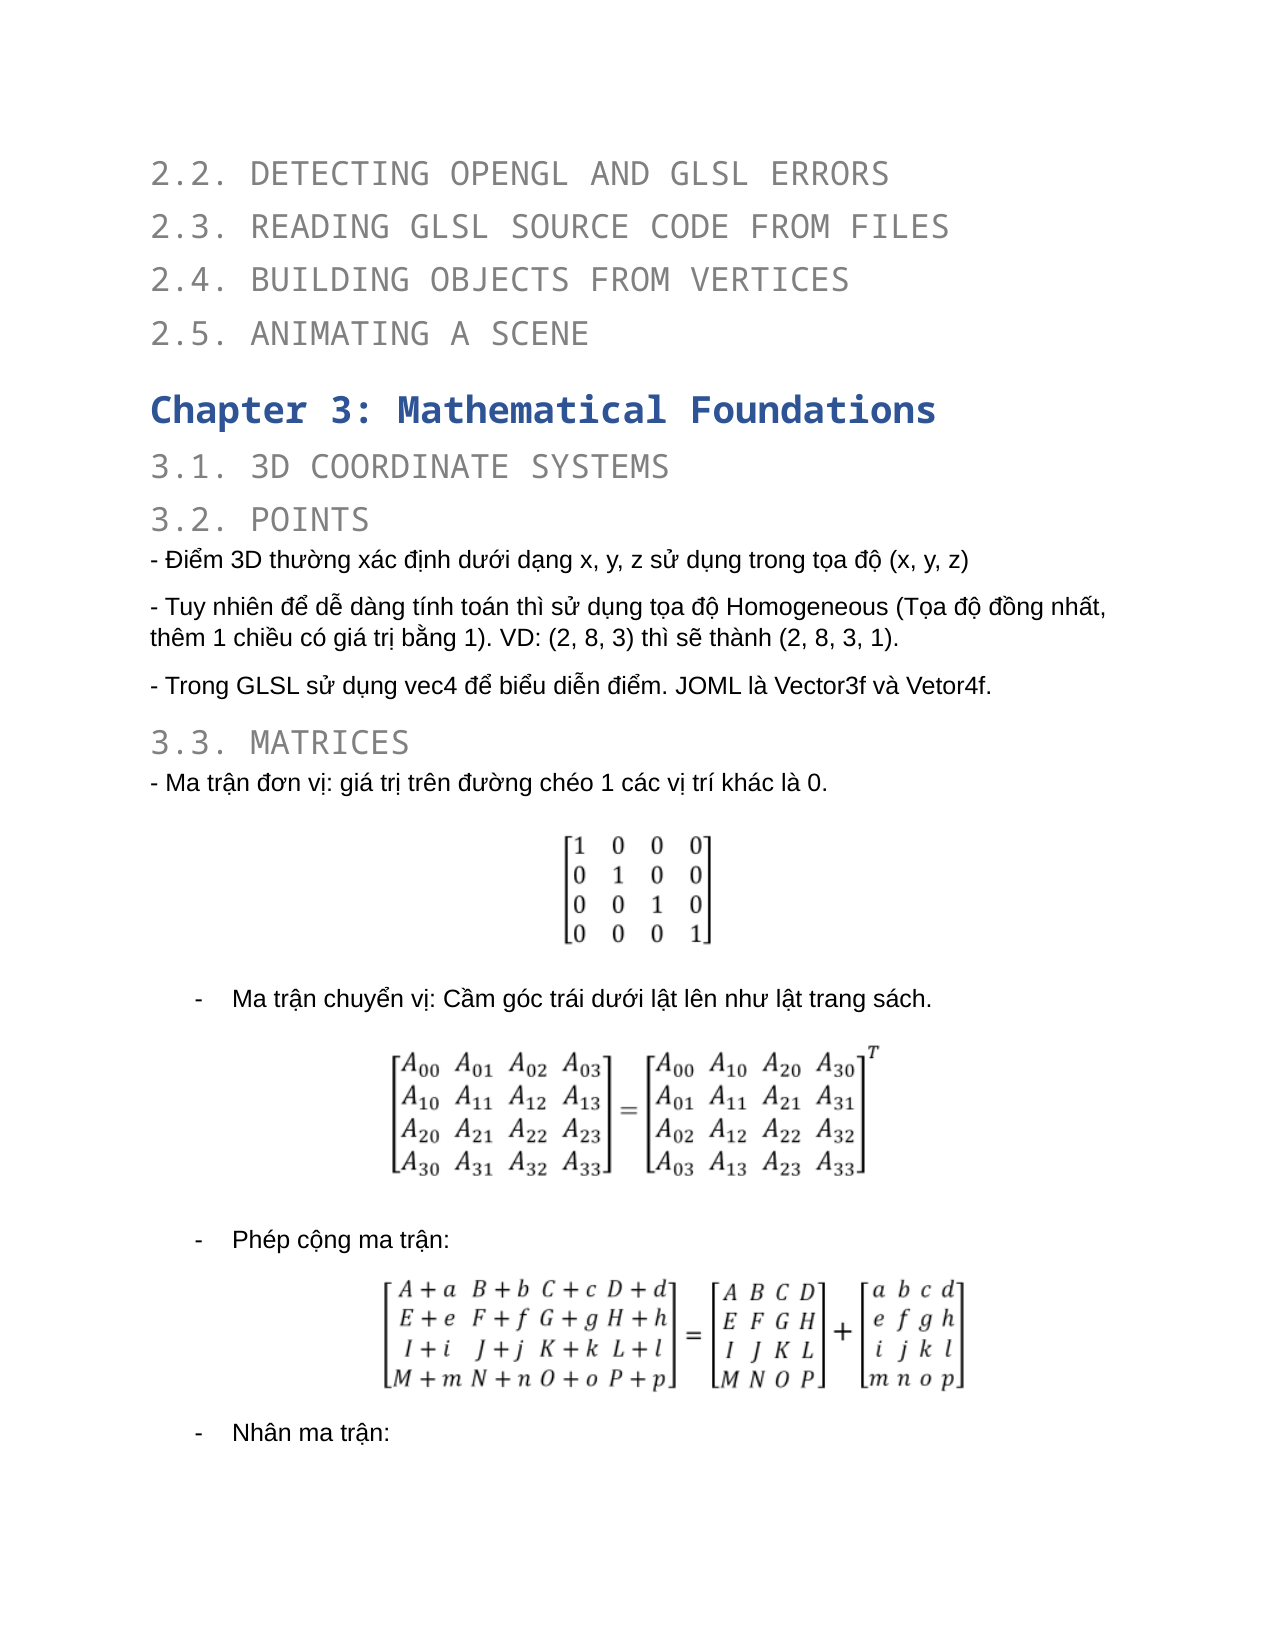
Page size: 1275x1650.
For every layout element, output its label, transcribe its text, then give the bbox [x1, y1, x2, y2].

list Phép cộng ma trận: [194, 1225, 1125, 1254]
subtitle 2.3. READING GLSL SOURCE CODE FROM FILES [150, 203, 1125, 248]
text - Tuy nhiên để dễ dàng tính toán thì sử dụng tọa độ Homogeneous (Tọa độ đồng nhất, thêm 1 chiều có giá trị bằng 1). VD: (2, 8, 3) thì sẽ thành (2, 8, 3, 1). [150, 592, 1125, 652]
list Nhân ma trận: [194, 1418, 1125, 1447]
text - Ma trận đơn vị: giá trị trên đường chéo 1 các vị trí khác là 0. [150, 768, 1125, 797]
text - Trong GLSL sử dụng vec4 để biểu diễn điểm. JOML là Vector3f và Vetor4f. [150, 671, 1125, 700]
picture [368, 1256, 989, 1416]
list Ma trận chuyển vị: Cầm góc trái dưới lật lên như lật trang sách. [194, 984, 1125, 1013]
subtitle 3.3. MATRICES [150, 719, 1125, 764]
subtitle 2.4. BUILDING OBJECTS FROM VERTICES [150, 256, 1125, 302]
picture [365, 1032, 910, 1206]
subtitle 2.2. DETECTING OPENGL AND GLSL ERRORS [150, 150, 1125, 195]
subtitle 3.1. 3D COORDINATE SYSTEMS [150, 443, 1125, 488]
subtitle 2.5. ANIMATING A SCENE [150, 309, 1125, 355]
picture [543, 815, 732, 966]
text - Điểm 3D thường xác định dưới dạng x, y, z sử dụng trong tọa độ (x, y, z) [150, 545, 1125, 573]
subtitle Chapter 3: Mathematical Foundations [150, 383, 1125, 434]
subtitle 3.2. POINTS [150, 496, 1125, 541]
